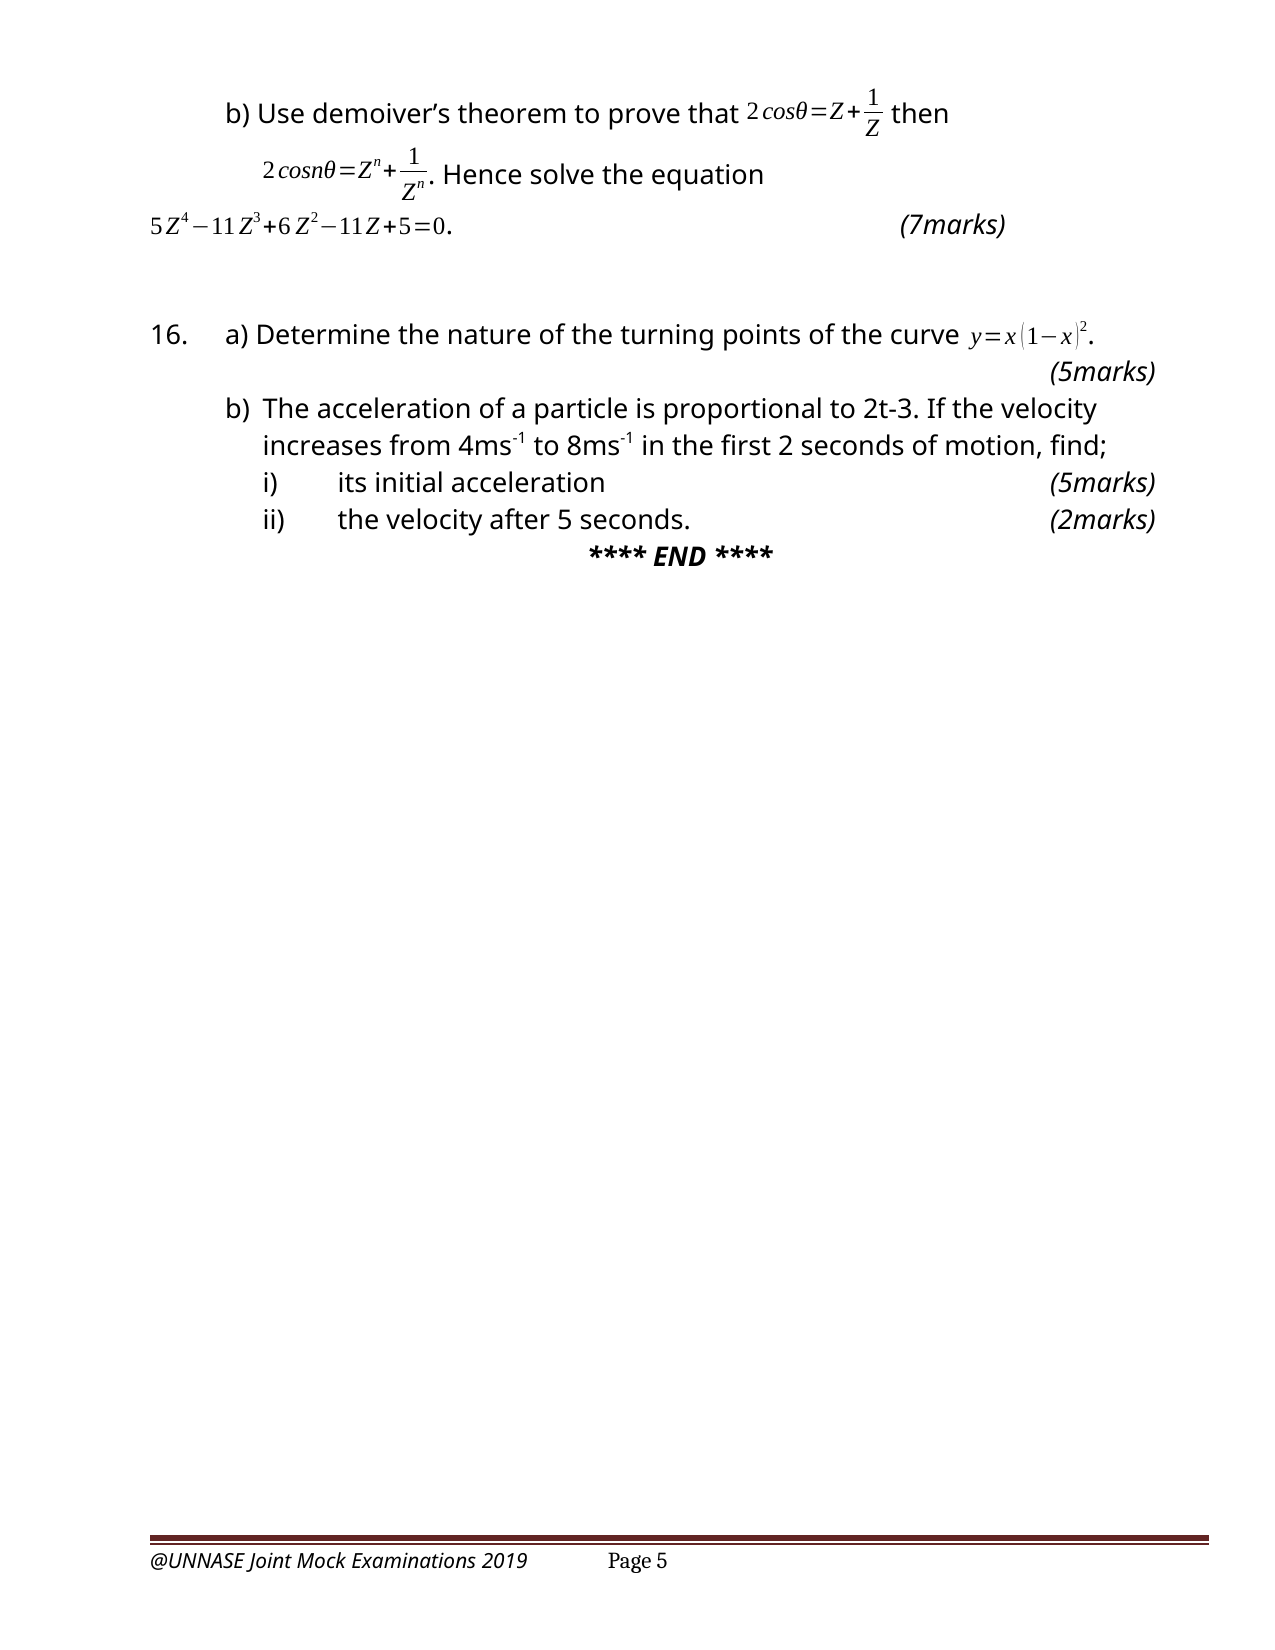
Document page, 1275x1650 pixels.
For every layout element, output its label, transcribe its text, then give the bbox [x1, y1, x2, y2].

text (5marks) [150, 353, 1209, 389]
text b) Use demoiver’s theorem to prove that then [150, 84, 1209, 143]
list the velocity after 5 seconds. (2marks) [262, 500, 1209, 537]
text . Hence solve the equation [150, 143, 1209, 205]
text 16. a) Determine the nature of the turning points of the curve . [150, 316, 1209, 353]
list The acceleration of a particle is proportional to 2t-3. If the velocity increases from 4ms-1 to 8ms-1 in the first 2 seconds of motion, find; [225, 389, 1209, 463]
text **** END **** [150, 537, 1209, 574]
text . (7marks) [150, 205, 1209, 242]
list its initial acceleration (5marks) [262, 463, 1209, 500]
